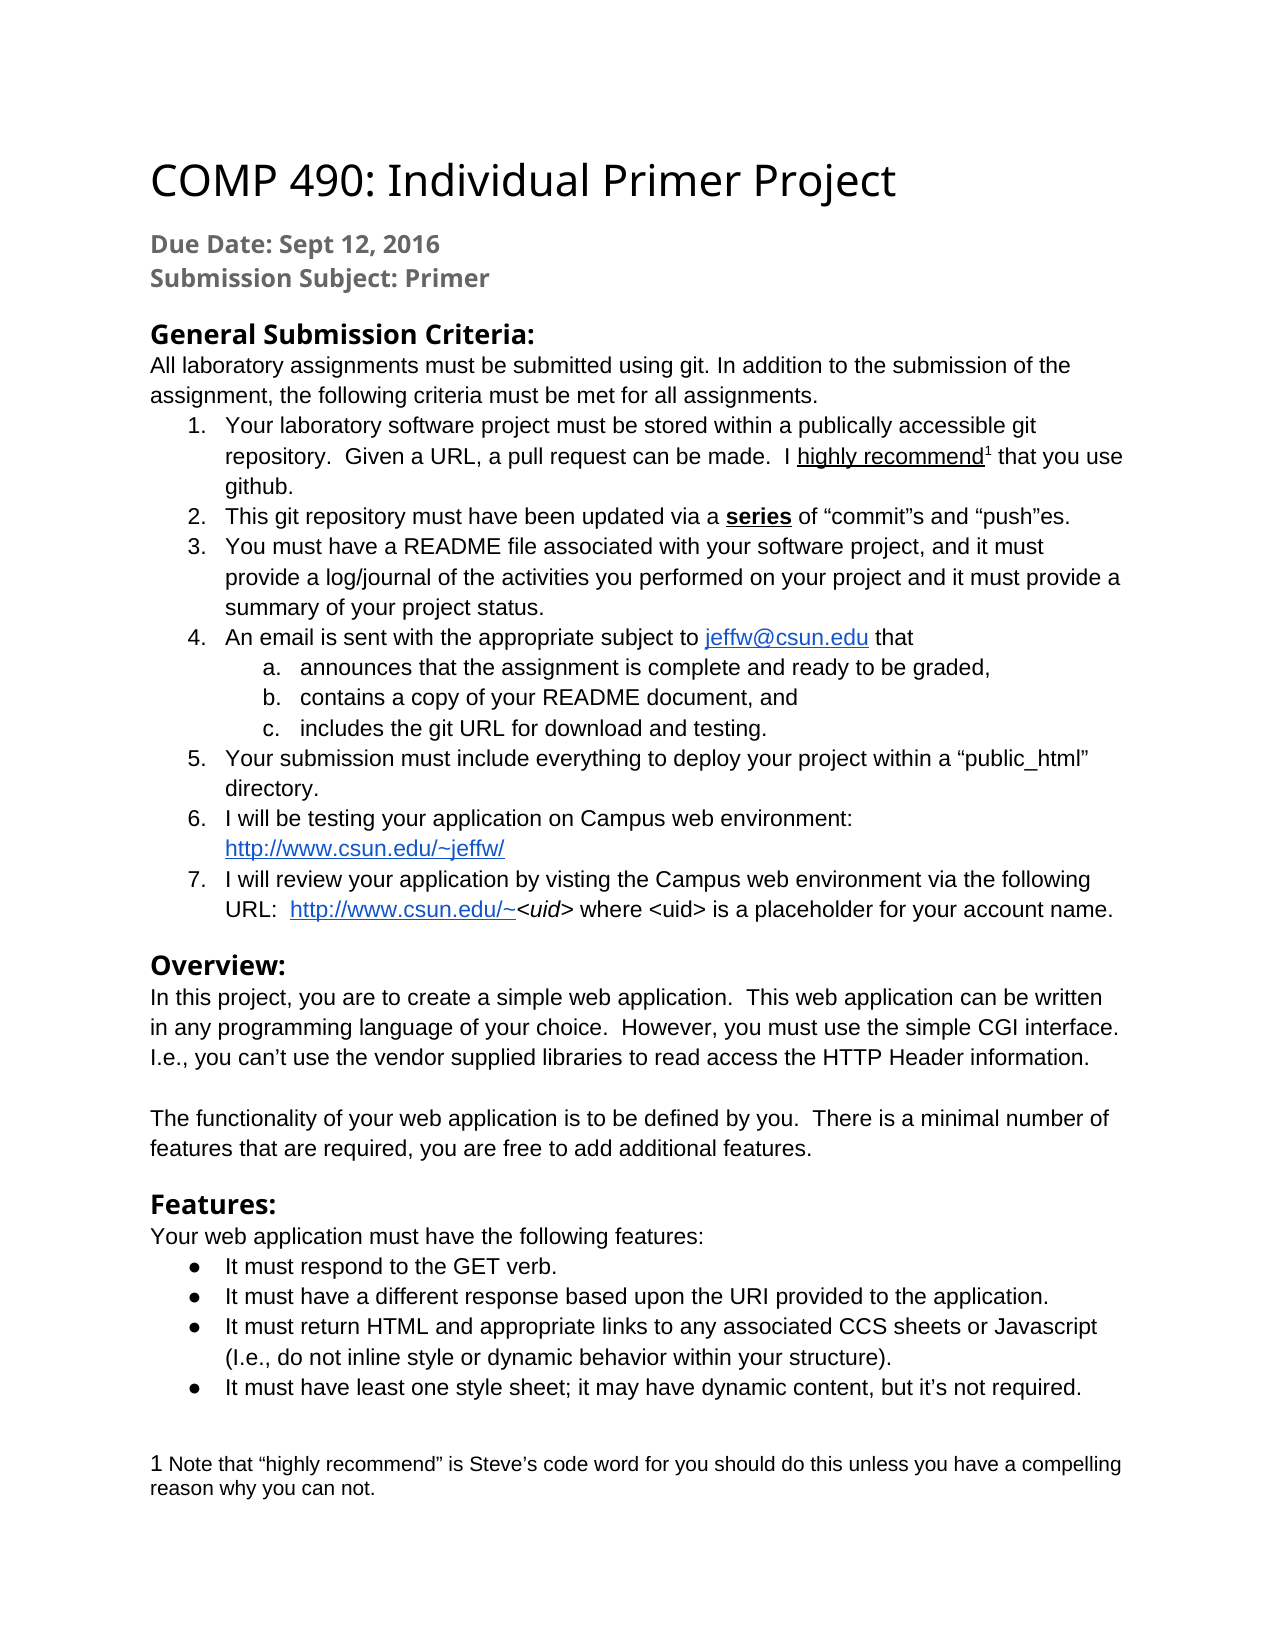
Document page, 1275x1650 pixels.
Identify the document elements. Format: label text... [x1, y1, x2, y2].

list contains a copy of your README document, and [262, 684, 1125, 711]
list It must return HTML and appropriate links to any associated CCS sheets or Javascript (I.e., do not inline style or dynamic behavior within your structure). [187, 1313, 1125, 1370]
list Your submission must include everything to deploy your project within a “public_html” directory. [187, 745, 1125, 801]
list An email is sent with the appropriate subject to jeffw@csun.edu that [187, 624, 1125, 650]
text The functionality of your web application is to be defined by you. There is a minimal number of features that are required, you are free to add additional features. [150, 1104, 1125, 1161]
list Your laboratory software project must be stored within a publically accessible git repository. Given a URL, a pull request can be made. I highly recommend that you use github. [187, 412, 1125, 499]
text Your web application must have the following features: [150, 1223, 1125, 1249]
subtitle Overview: [150, 947, 1125, 984]
subtitle Features: [150, 1186, 1125, 1223]
list You must have a README file associated with your software project, and it must provide a log/journal of the activities you performed on your project and it must provide a summary of your project status. [187, 533, 1125, 620]
list announces that the assignment is complete and ready to be graded, [262, 654, 1125, 681]
list includes the git URL for download and testing. [262, 714, 1125, 741]
text In this project, you are to create a simple web application. This web application can be written in any programming language of your choice. However, you must use the simple CGI interface. I.e., you can’t use the vendor supplied libraries to read access the HTTP Header information. [150, 984, 1125, 1071]
text All laboratory assignments must be submitted using git. In addition to the submission of the assignment, the following criteria must be met for all assignments. [150, 352, 1125, 409]
subtitle General Submission Criteria: [150, 315, 1125, 352]
list It must have least one style sheet; it may have dynamic content, but it’s not required. [187, 1374, 1125, 1400]
list It must have a different response based upon the URI provided to the application. [187, 1283, 1125, 1309]
list This git repository must have been updated via a series of “commit”s and “push”es. [187, 503, 1125, 529]
title COMP 490: Individual Primer Project [150, 150, 1125, 209]
list I will be testing your application on Campus web environment: http://www.csun.edu/~jeffw/ [187, 805, 1125, 862]
list It must respond to the GET verb. [187, 1253, 1125, 1279]
subtitle Due Date: Sept 12, 2016 Submission Subject: Primer [150, 226, 1125, 294]
list I will review your application by visting the Campus web environment via the following URL: http://www.csun.edu/~<uid> where <uid> is a placeholder for your account name. [187, 866, 1125, 922]
